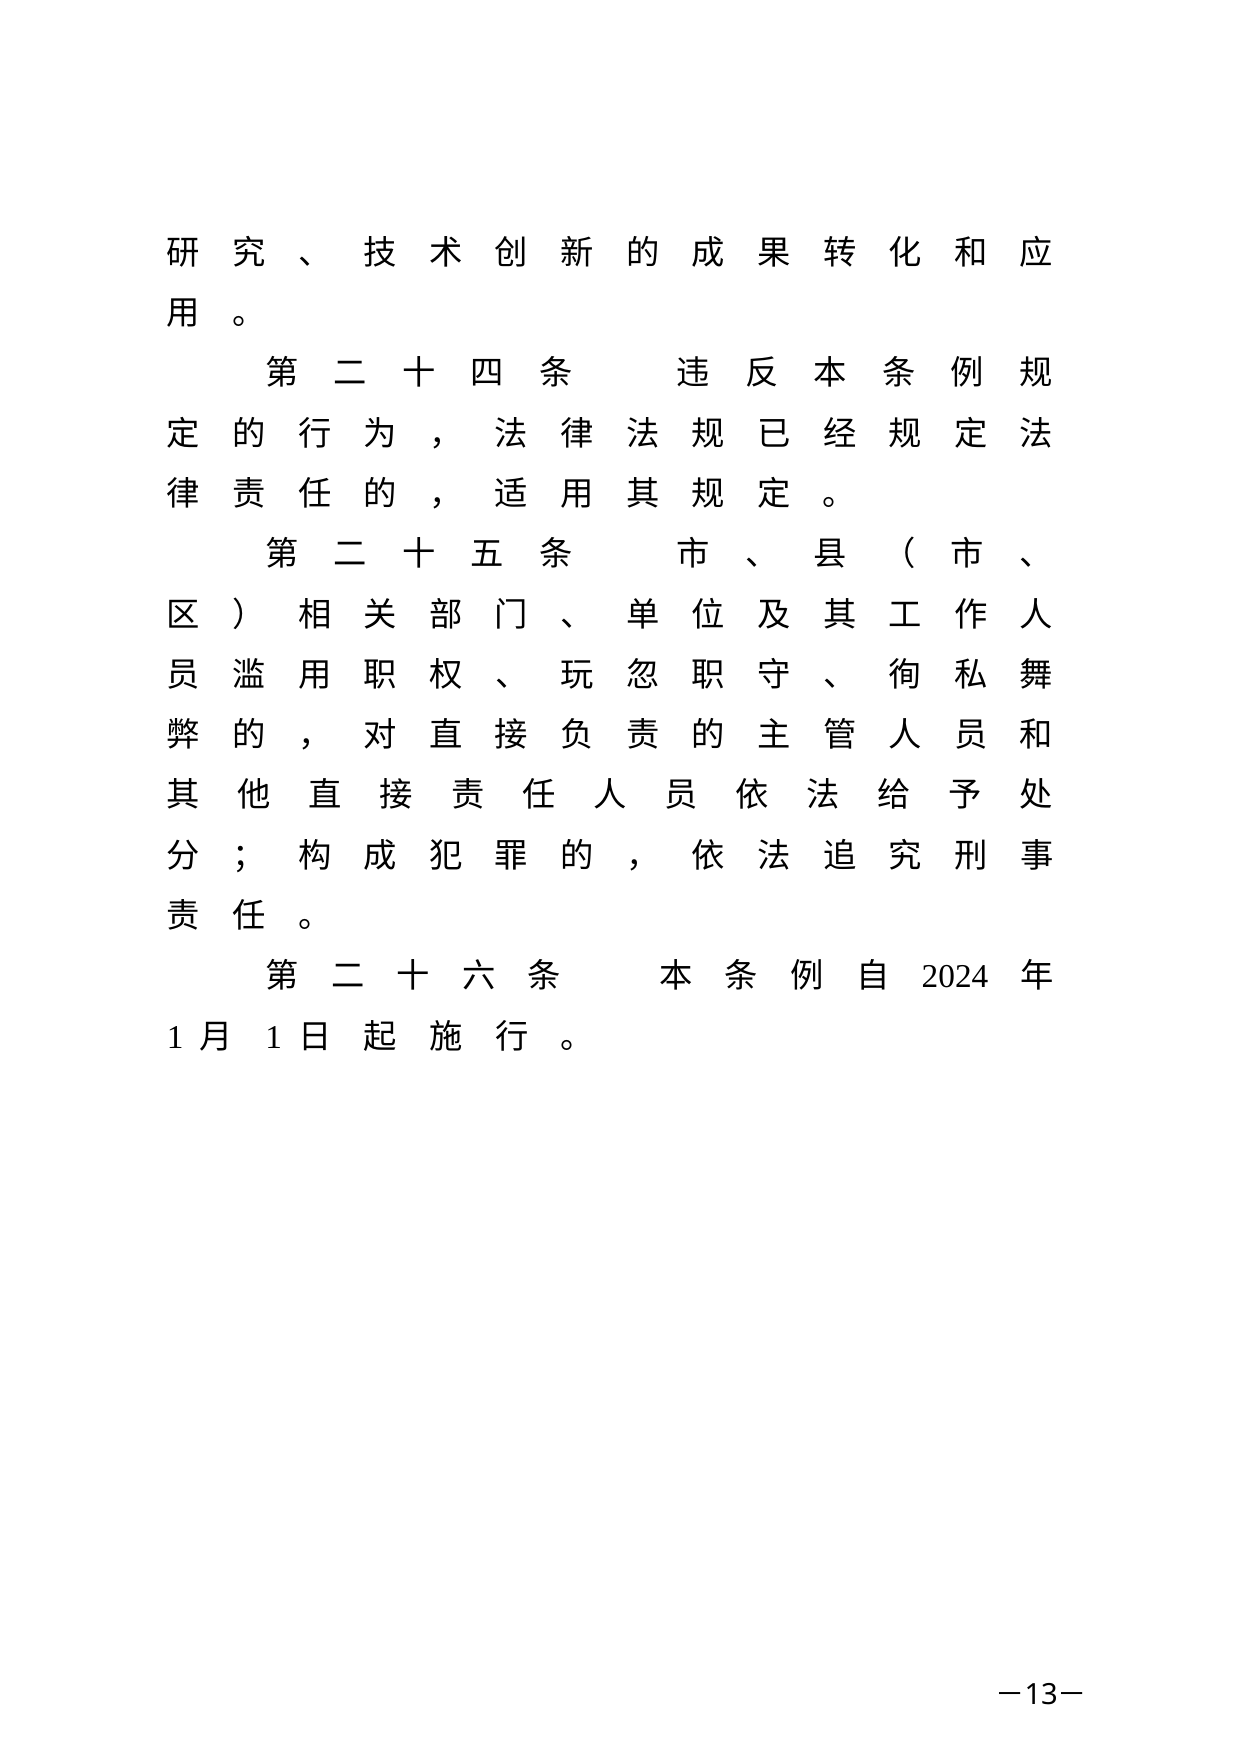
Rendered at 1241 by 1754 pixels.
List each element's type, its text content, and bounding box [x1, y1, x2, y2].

text 第二十五条 市、县（市、区）相关部门、单位及其工作人员滥用职权、玩忽职守、徇私舞弊的，对直接负责的主管人员和其他直接责任人员依法给予处分；构成犯罪的，依法追究刑事责任。 [167, 521, 1085, 943]
text 第二十四条 违反本条例规定的行为，法律法规已经规定法律责任的，适用其规定。 [167, 340, 1085, 521]
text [167, 219, 1085, 340]
text 第二十六条 本条例自2024年1月1日起施行。 [167, 943, 1085, 1064]
